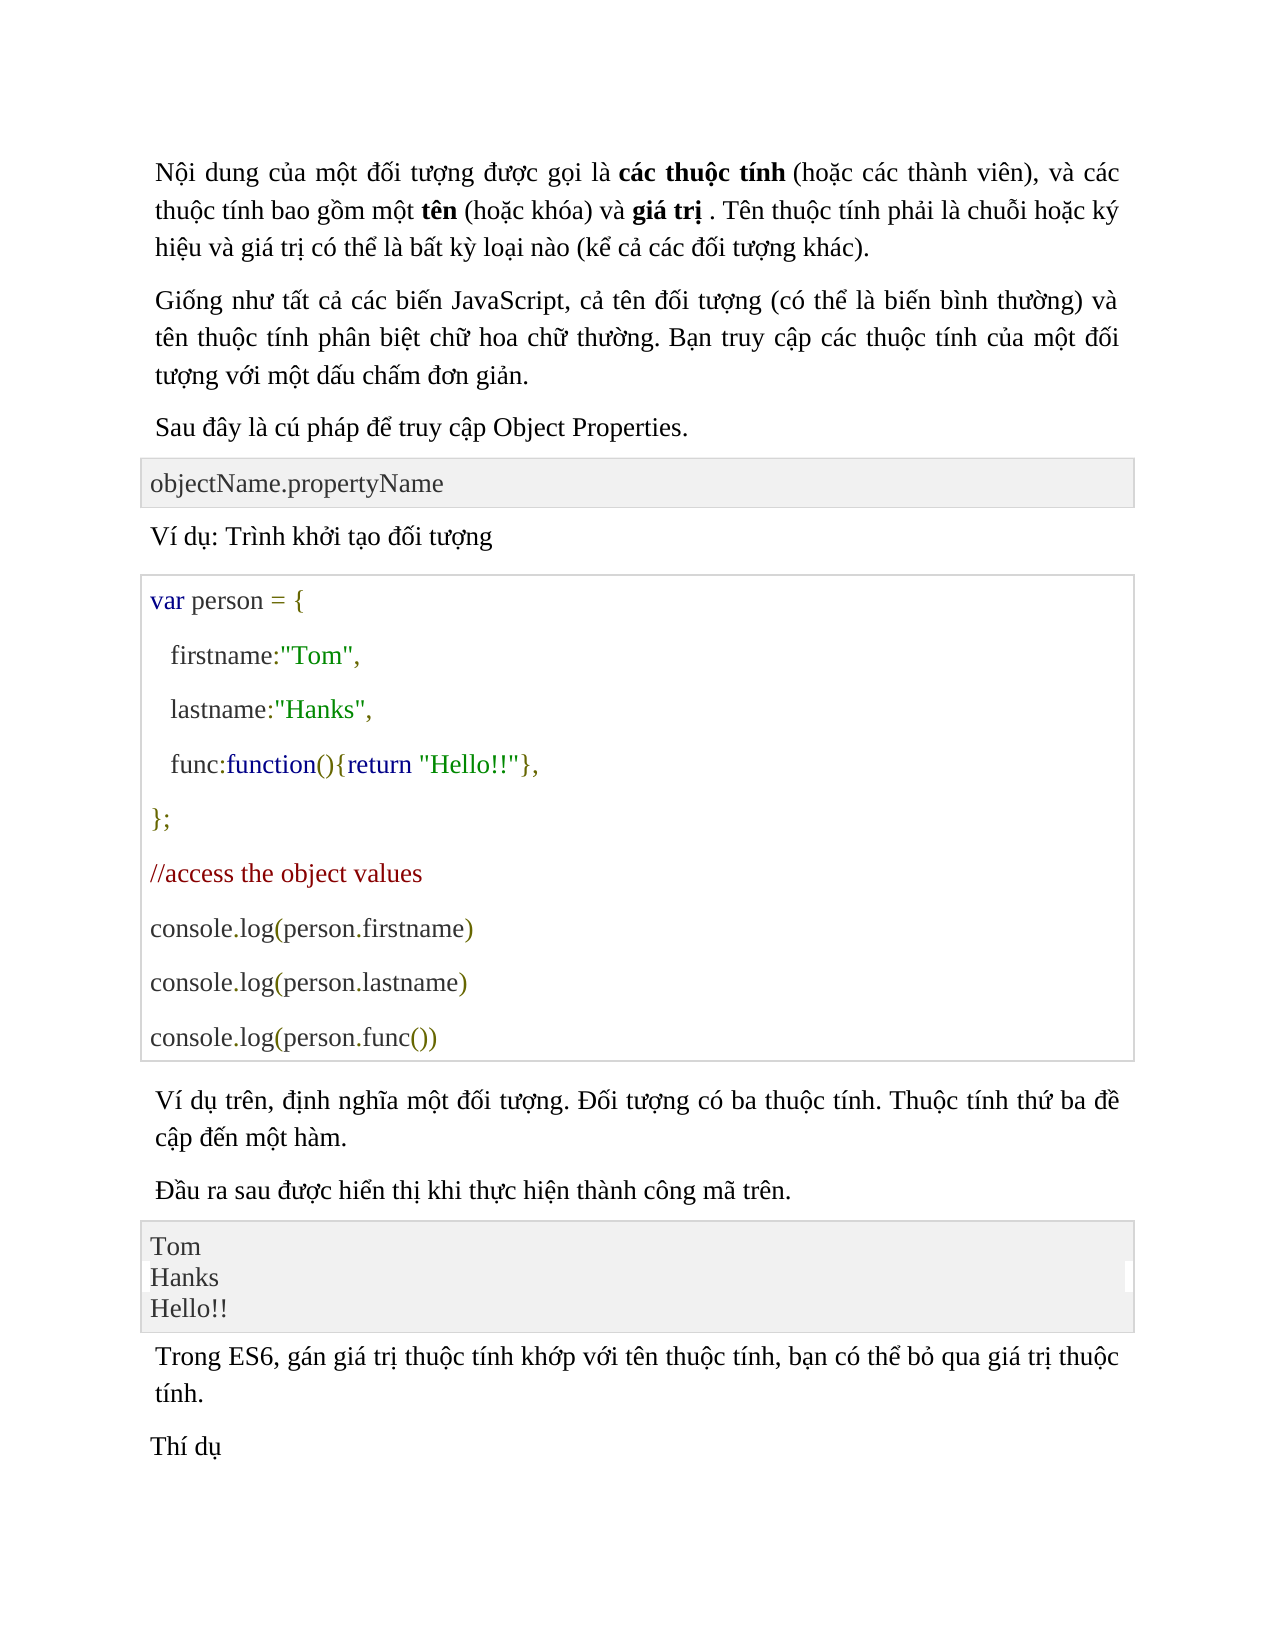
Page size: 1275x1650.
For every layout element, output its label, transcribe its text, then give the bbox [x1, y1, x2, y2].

text console.log(person.firstname) [142, 902, 1133, 943]
text Hanks [150, 1261, 1125, 1282]
text objectName.propertyName [142, 459, 1133, 507]
text }; [142, 793, 1133, 834]
text Giống như tất cả các biến JavaScript, cả tên đối tượng (có thể là biến bình thường) và tên thuộc tính phân biệt chữ hoa chữ thường. Bạn truy cập các thuộc tính của một đối tượng với một dấu chấm đơn giản. [155, 277, 1120, 390]
text console.log(person.func()) [142, 1011, 1133, 1060]
text Đầu ra sau được hiển thị khi thực hiện thành công mã trên. [155, 1168, 1120, 1205]
text lastname:"Hanks", [142, 683, 1133, 724]
text firstname:"Tom", [142, 629, 1133, 670]
text console.log(person.lastname) [142, 956, 1133, 997]
text Nội dung của một đối tượng được gọi là các thuộc tính (hoặc các thành viên), và các thuộc tính bao gồm một tên (hoặc khóa) và giá trị . Tên thuộc tính phải là chuỗi hoặc ký hiệu và giá trị có thể là bất kỳ loại nào (kể cả các đối tượng khác). [155, 150, 1120, 262]
text Tom [142, 1222, 1133, 1261]
text Ví dụ trên, định nghĩa một đối tượng. Đối tượng có ba thuộc tính. Thuộc tính thứ ba đề cập đến một hàm. [155, 1078, 1120, 1153]
text Trong ES6, gán giá trị thuộc tính khớp với tên thuộc tính, bạn có thể bỏ qua giá trị thuộc tính. [155, 1333, 1120, 1408]
text Sau đây là cú pháp để truy cập Object Properties. [155, 405, 1120, 442]
text func:function(){return "Hello!!"}, [142, 738, 1133, 779]
text Thí dụ [150, 1423, 1120, 1461]
text var person = { [142, 576, 1133, 615]
text //access the object values [142, 847, 1133, 888]
text Hello!! [142, 1282, 1133, 1332]
text Ví dụ: Trình khởi tạo đối tượng [150, 513, 1120, 551]
